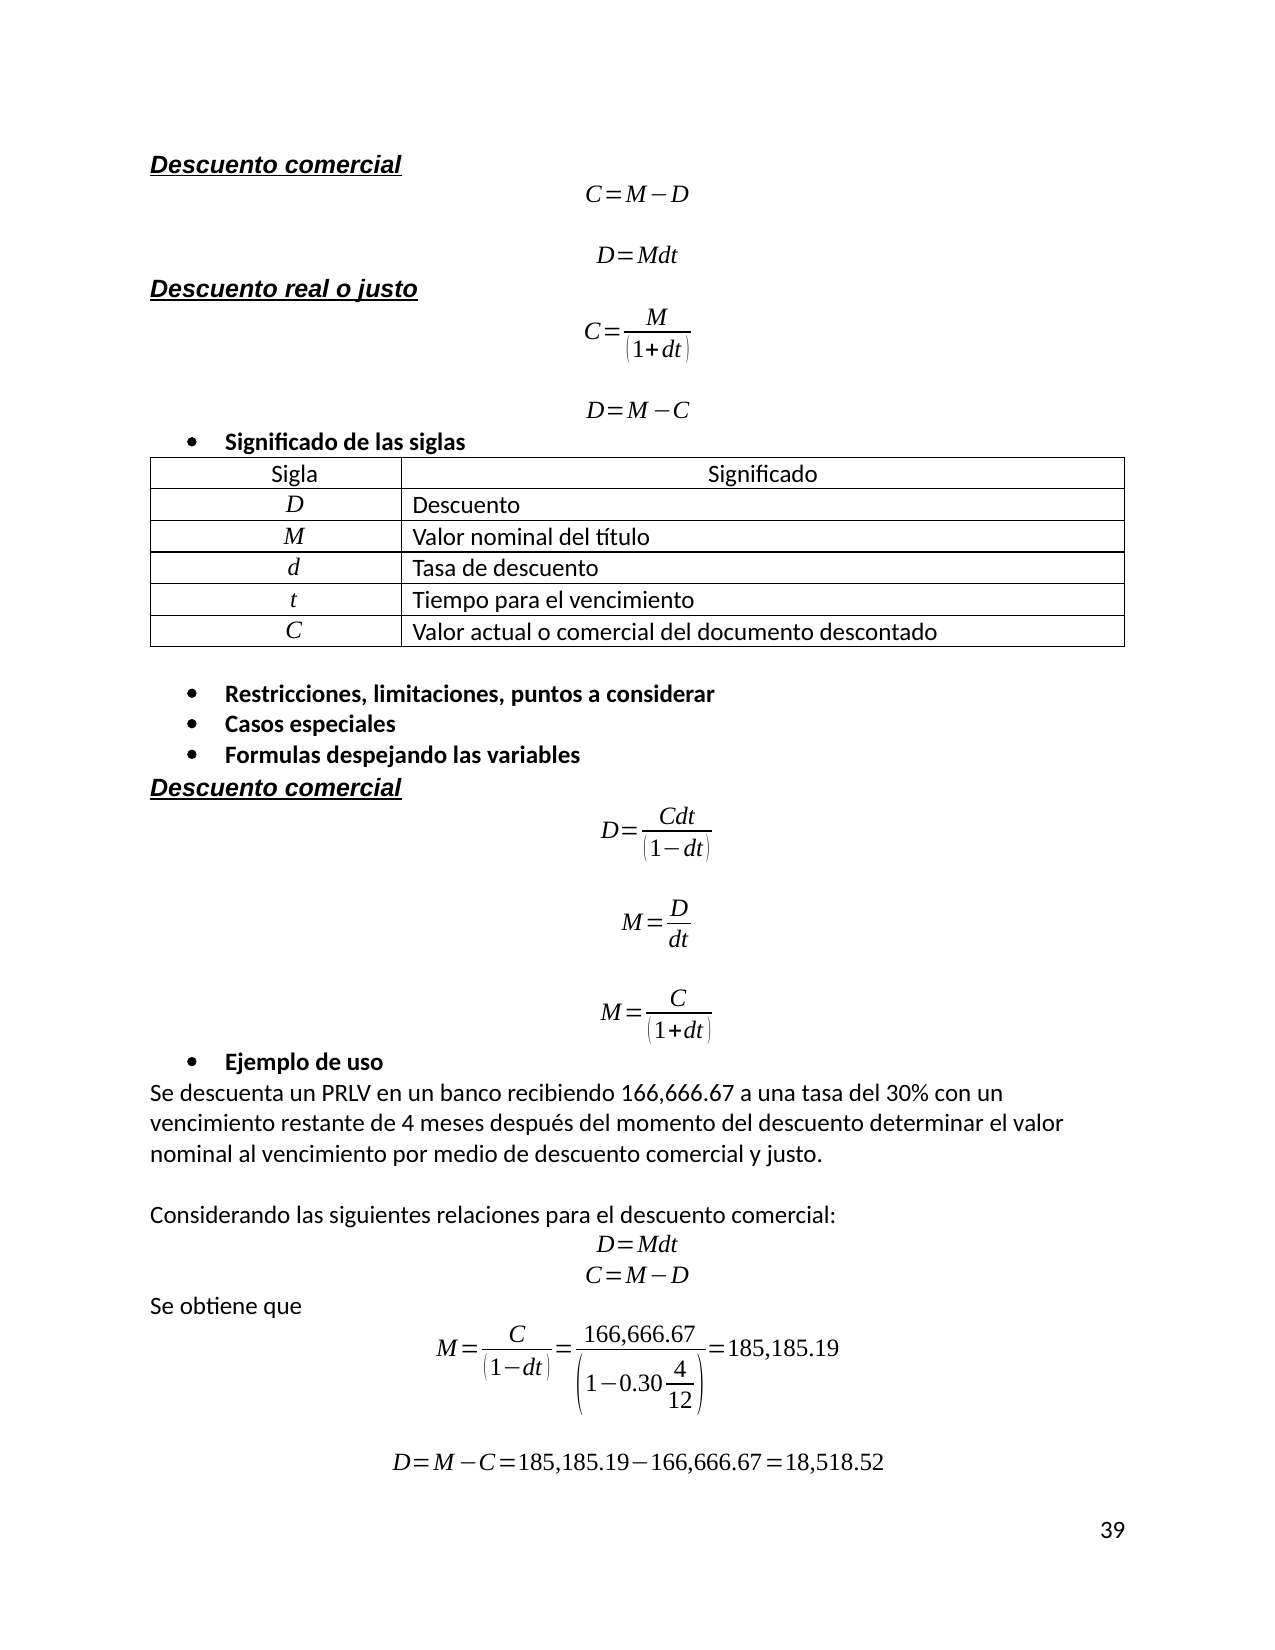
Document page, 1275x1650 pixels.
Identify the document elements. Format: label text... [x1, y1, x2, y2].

table_cell Valor nominal del título [402, 521, 1124, 551]
list Significado de las siglas [187, 426, 1125, 457]
table_cell Tiempo para el vencimiento [402, 584, 1124, 614]
table_cell [151, 489, 401, 520]
table_cell [151, 553, 401, 583]
table_cell Descuento [402, 489, 1124, 520]
subtitle Descuento real o justo [150, 274, 1125, 303]
table_header Sigla [151, 458, 401, 488]
subtitle Descuento comercial [150, 150, 1125, 179]
list Formulas despejando las variables [187, 739, 1125, 769]
list Casos especiales [187, 708, 1125, 739]
table_cell [151, 616, 401, 646]
table_cell Valor actual o comercial del documento descontado [402, 616, 1124, 646]
list Ejemplo de uso [187, 1046, 1125, 1077]
subtitle Descuento comercial [150, 773, 1125, 802]
table_cell [151, 584, 401, 614]
text Se descuenta un PRLV en un banco recibiendo 166,666.67 a una tasa del 30% con un vencimiento restante de 4 meses después del momento del descuento determinar el valor nominal al vencimiento por medio de descuento comercial y justo. [150, 1077, 1125, 1168]
table_cell Tasa de descuento [402, 553, 1124, 583]
text Considerando las siguientes relaciones para el descuento comercial: [150, 1199, 1125, 1229]
table_header Significado [402, 458, 1124, 488]
text Se obtiene que [150, 1290, 1125, 1321]
list Restricciones, limitaciones, puntos a considerar [187, 678, 1125, 708]
table_cell [151, 521, 401, 551]
